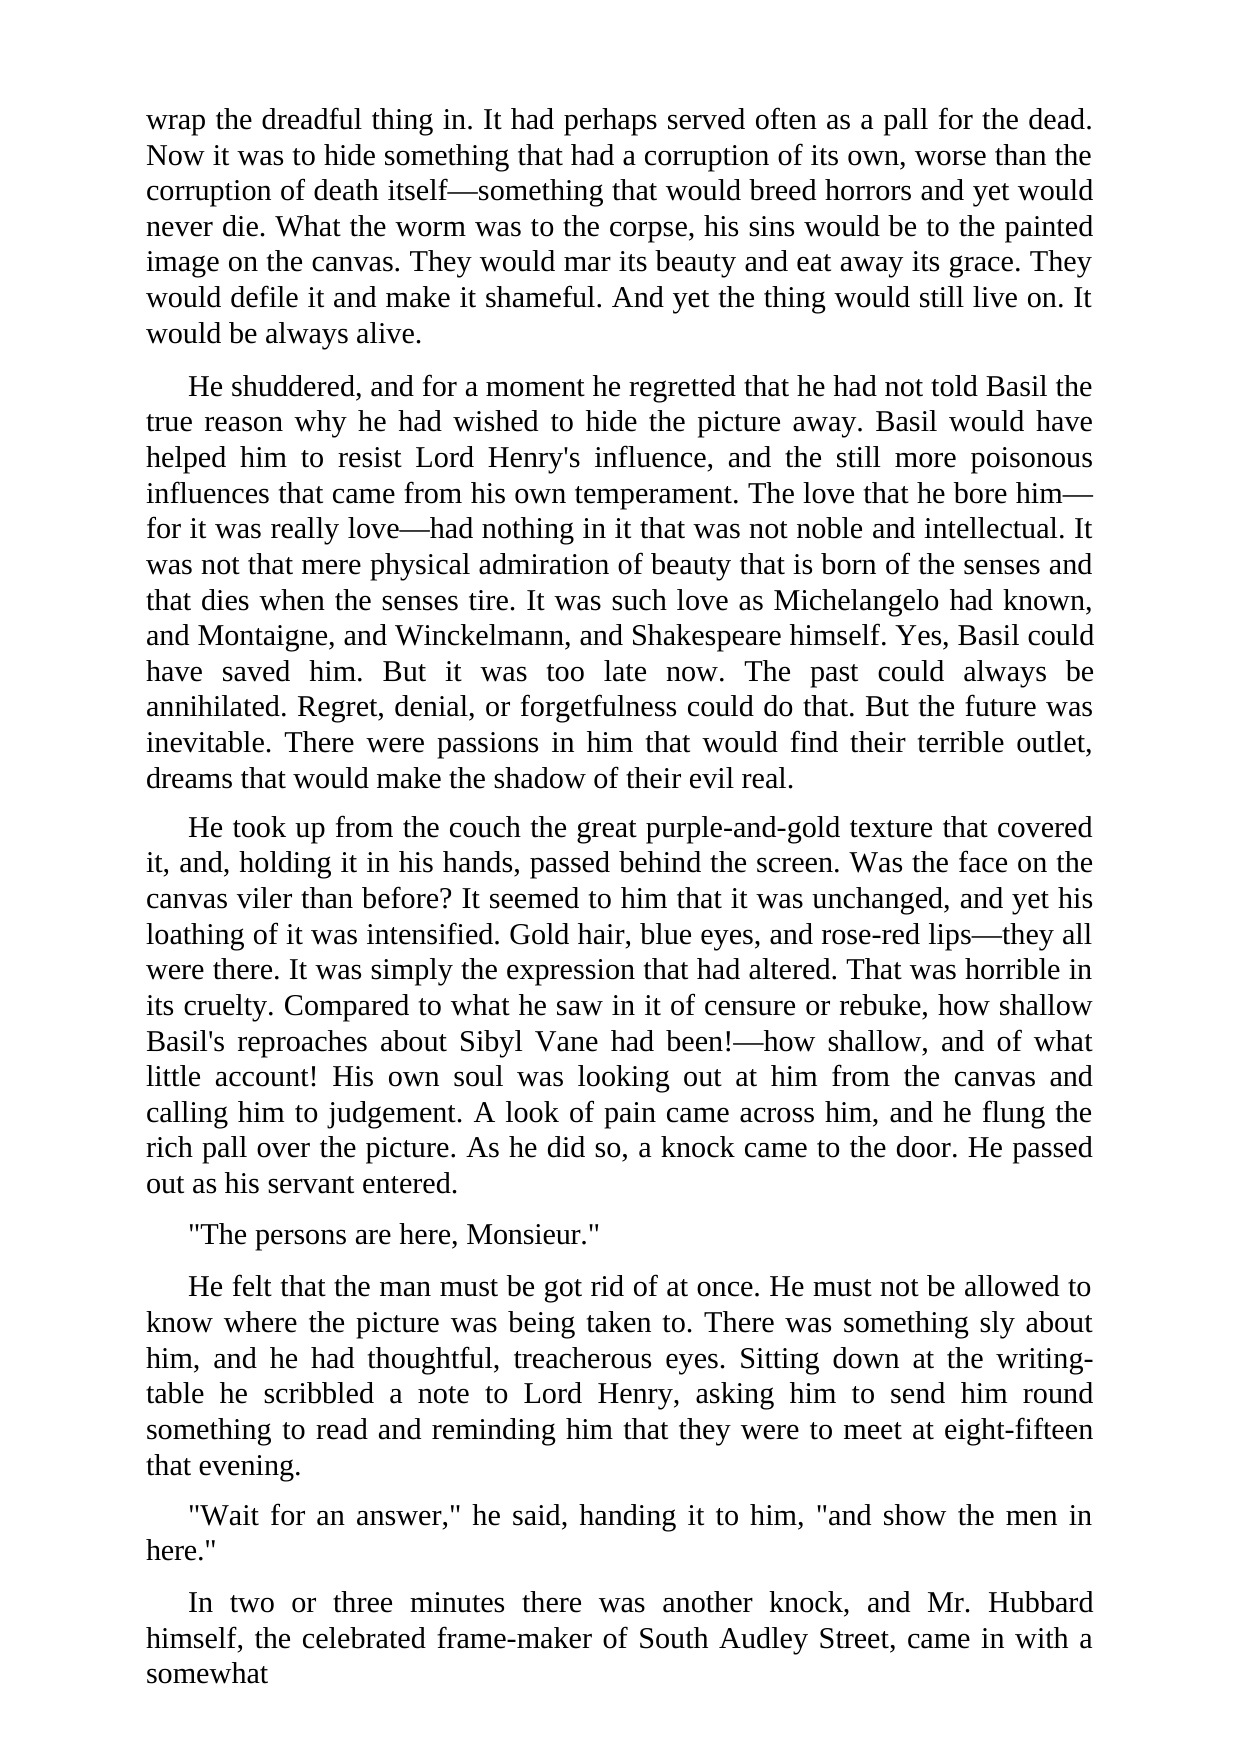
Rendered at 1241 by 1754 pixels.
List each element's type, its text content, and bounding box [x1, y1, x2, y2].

text He took up from the couch the great purple-and-gold texture that covered it, and, holding it in his hands, passed behind the screen. Was the face on the canvas viler than before? It seemed to him that it was unchanged, and yet his loathing of it was intensified. Gold hair, blue eyes, and rose-red lips—they all were there. It was simply the expression that had altered. That was horrible in its cruelty. Compared to what he saw in it of censure or rebuke, how shallow Basil's reproaches about Sibyl Vane had been!—how shallow, and of what little account! His own soul was looking out at him from the canvas and calling him to judgement. A look of pain came across him, and he flung the rich pall over the picture. As he did so, a knock came to the door. He passed out as his servant entered. [146, 809, 1094, 1200]
text "Wait for an answer," he said, handing it to him, "and show the men in here." [146, 1497, 1094, 1567]
text "The persons are here, Monsieur." [188, 1216, 1107, 1251]
text wrap the dreadful thing in. It had perhaps served often as a pall for the dead. Now it was to hide something that had a corruption of its own, worse than the corruption of death itself—something that would breed horrors and yet would never die. What the worm was to the corpse, his sins would be to the painted image on the canvas. They would mar its beauty and eat away its grace. They would defile it and make it shameful. And yet the thing would still live on. It would be always alive. [146, 101, 1094, 349]
text He felt that the man must be got rid of at once. He must not be allowed to know where the picture was being taken to. There was something sly about him, and he had thoughtful, treacherous eyes. Sitting down at the writing-table he scribbled a note to Lord Henry, asking him to send him round something to read and reminding him that they were to meet at eight-fifteen that evening. [146, 1268, 1094, 1481]
text In two or three minutes there was another knock, and Mr. Hubbard himself, the celebrated frame-maker of South Audley Street, came in with a somewhat [146, 1584, 1094, 1690]
text He shuddered, and for a moment he regretted that he had not told Basil the true reason why he had wished to hide the picture away. Basil would have helped him to resist Lord Henry's influence, and the still more poisonous influences that came from his own temperament. The love that he bore him— for it was really love—had nothing in it that was not noble and intellectual. It was not that mere physical admiration of beauty that is born of the senses and that dies when the senses tire. It was such love as Michelangelo had known, and Montaigne, and Winckelmann, and Shakespeare himself. Yes, Basil could have saved him. But it was too late now. The past could always be annihilated. Regret, denial, or forgetfulness could do that. But the future was inevitable. There were passions in him that would find their terrible outlet, dreams that would make the shadow of their evil real. [146, 368, 1094, 794]
